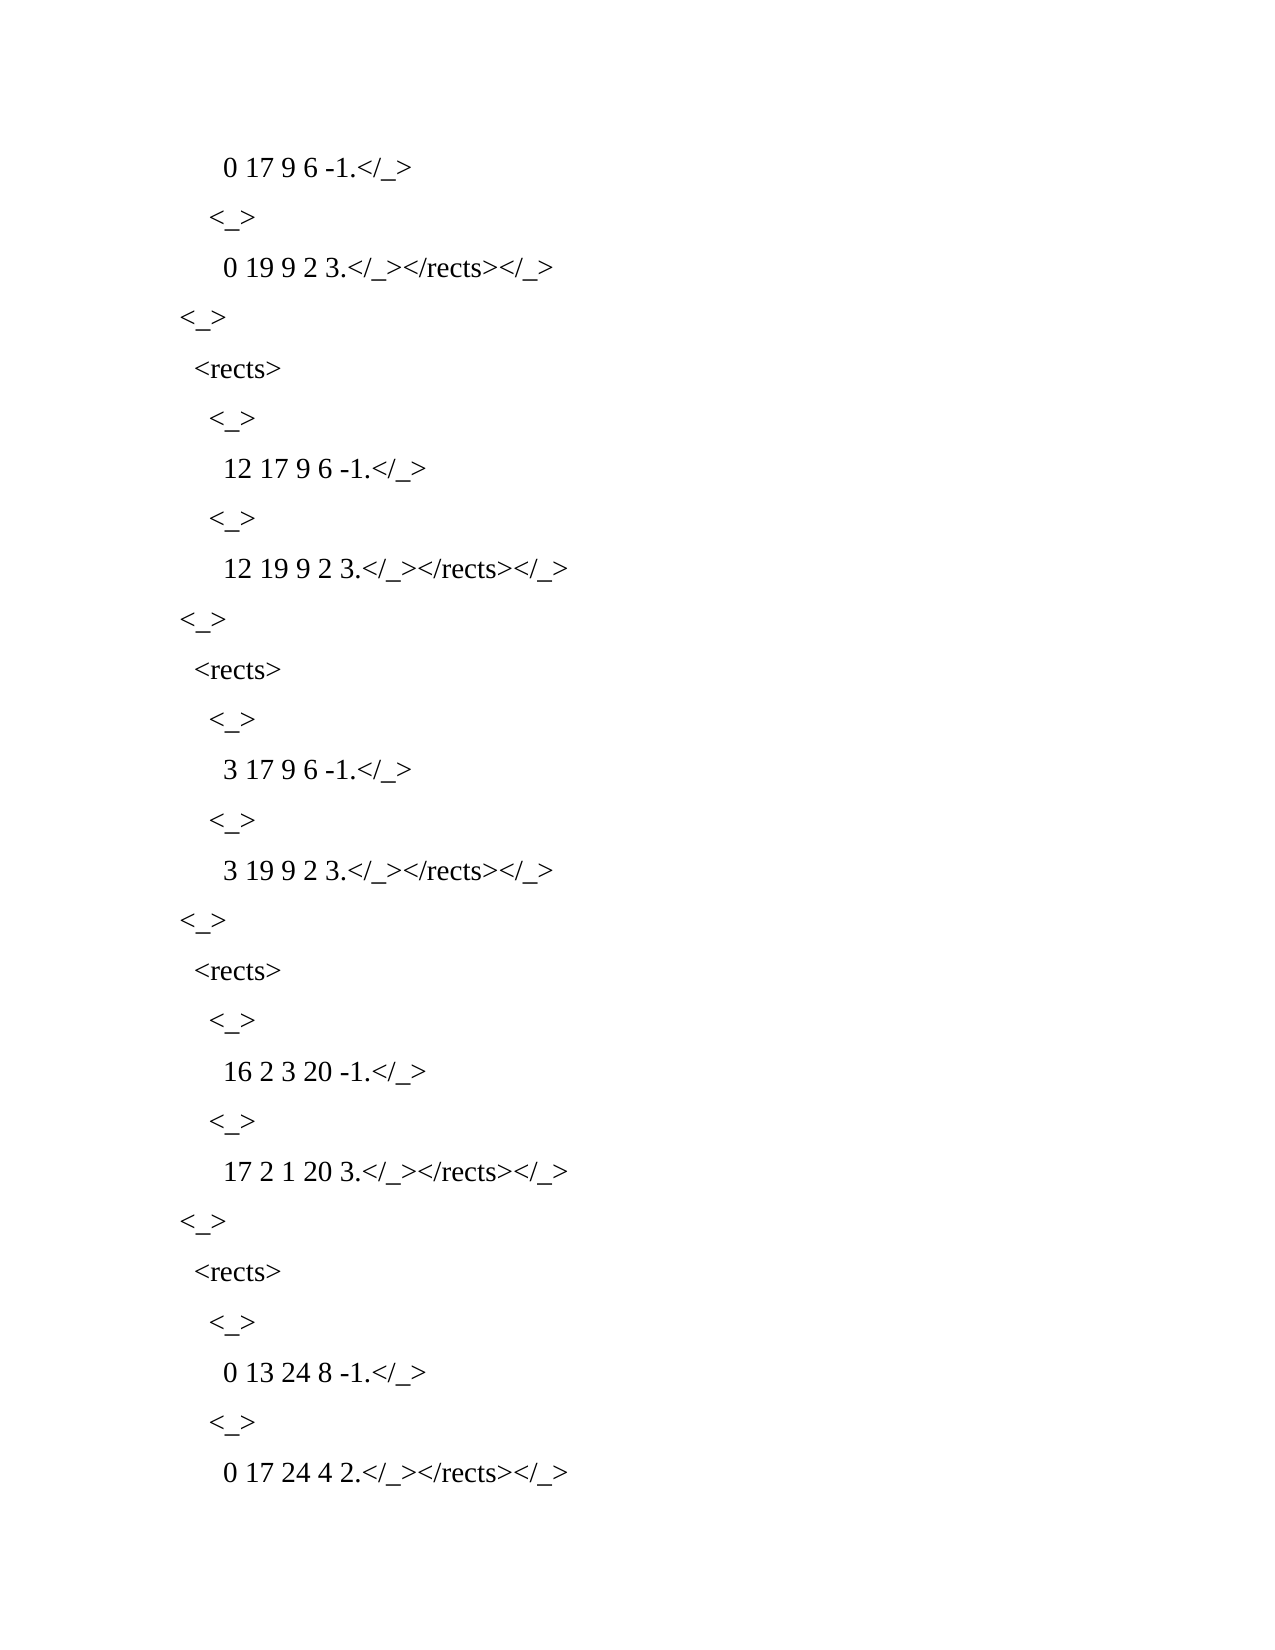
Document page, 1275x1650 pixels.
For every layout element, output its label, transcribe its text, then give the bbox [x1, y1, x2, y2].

text <_> [150, 1003, 1125, 1037]
text 3 19 9 2 3.</_></rects></_> [150, 853, 1125, 886]
text <_> [150, 702, 1125, 736]
text 12 17 9 6 -1.</_> [150, 451, 1125, 485]
text <_> [150, 1305, 1125, 1338]
text 12 19 9 2 3.</_></rects></_> [150, 552, 1125, 585]
text <_> [150, 301, 1125, 334]
text <_> [150, 401, 1125, 434]
text 3 17 9 6 -1.</_> [150, 752, 1125, 786]
text <_> [150, 1405, 1125, 1439]
text <rects> [150, 1254, 1125, 1288]
text <rects> [150, 652, 1125, 686]
text 0 17 24 4 2.</_></rects></_> [150, 1455, 1125, 1489]
text <rects> [150, 351, 1125, 384]
text 0 13 24 8 -1.</_> [150, 1355, 1125, 1388]
text <_> [150, 803, 1125, 836]
text 0 17 9 6 -1.</_> [150, 150, 1125, 183]
text <_> [150, 501, 1125, 535]
text <_> [150, 200, 1125, 234]
text <rects> [150, 953, 1125, 987]
text <_> [150, 602, 1125, 635]
text <_> [150, 903, 1125, 937]
text 17 2 1 20 3.</_></rects></_> [150, 1154, 1125, 1188]
text 16 2 3 20 -1.</_> [150, 1054, 1125, 1087]
text <_> [150, 1104, 1125, 1137]
text <_> [150, 1204, 1125, 1238]
text 0 19 9 2 3.</_></rects></_> [150, 250, 1125, 284]
